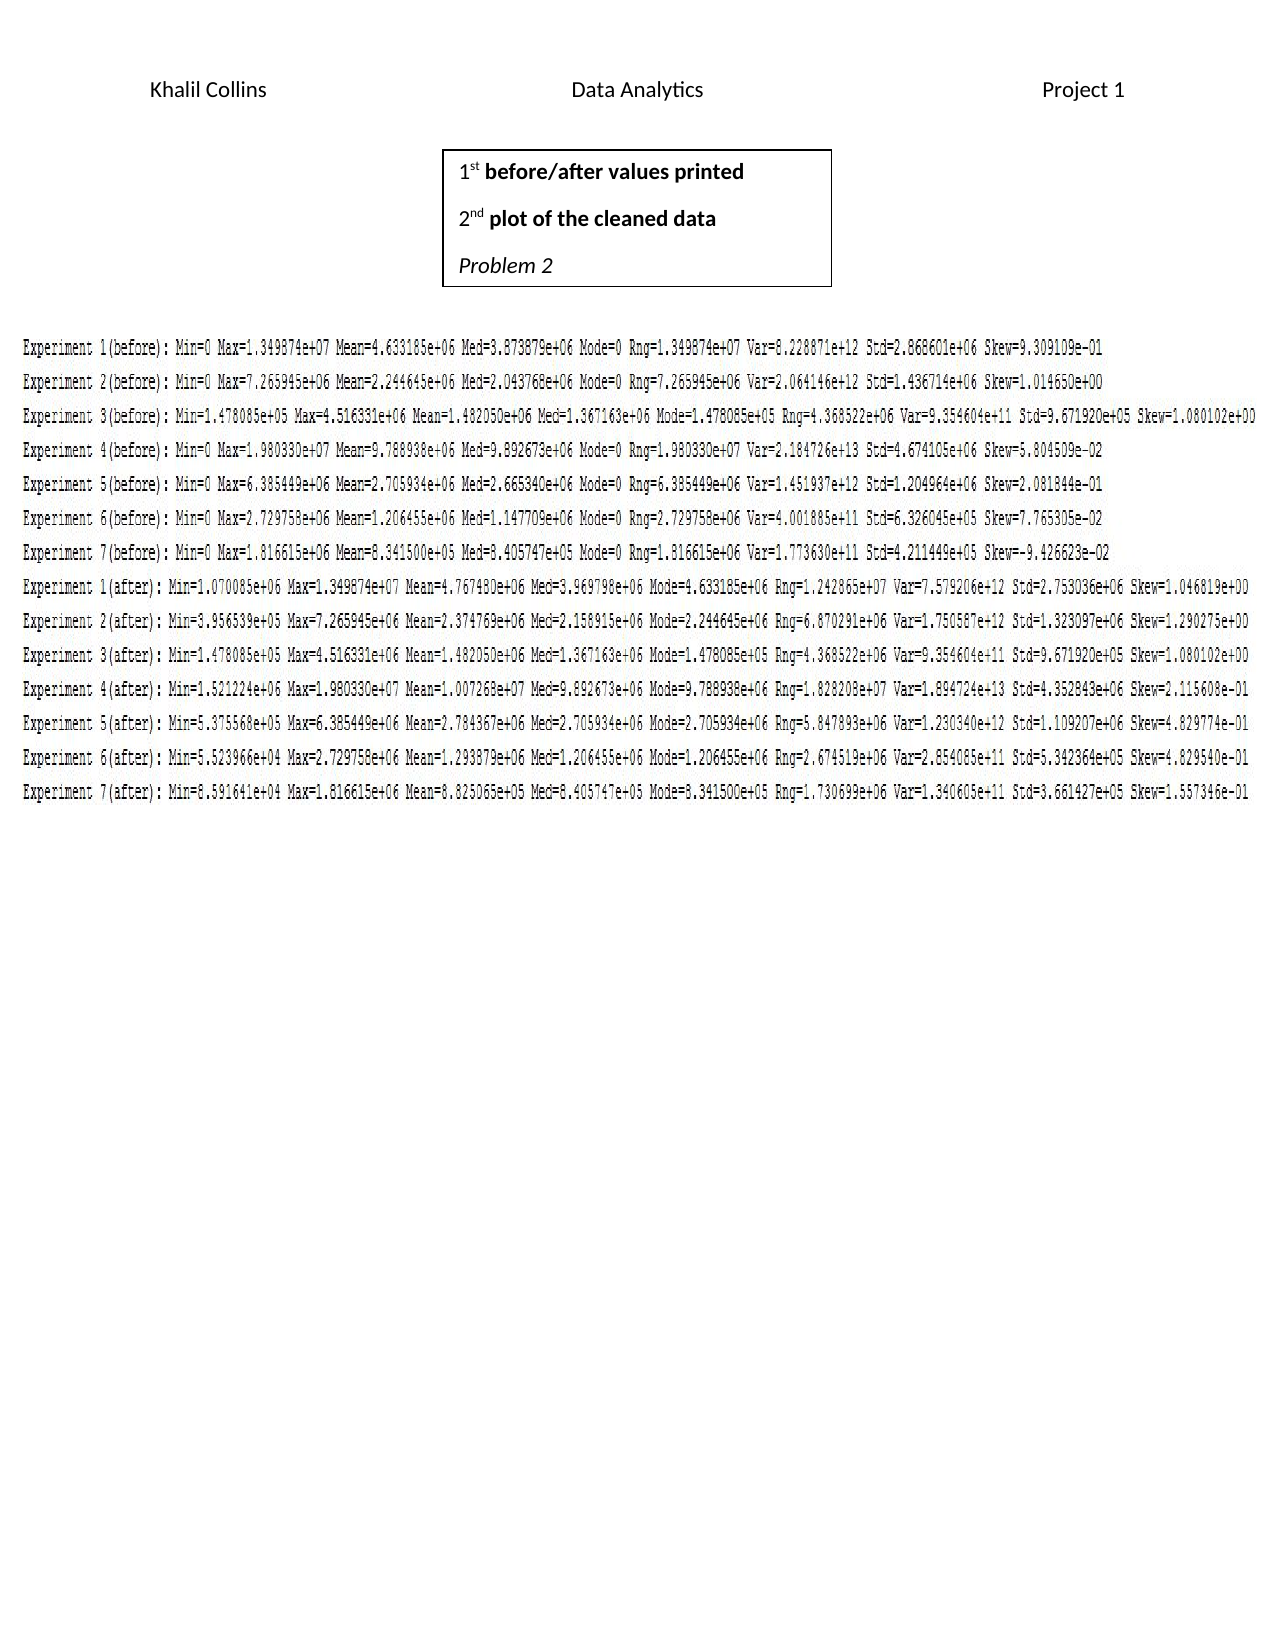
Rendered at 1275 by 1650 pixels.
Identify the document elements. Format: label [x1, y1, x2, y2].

picture [21, 339, 1257, 805]
